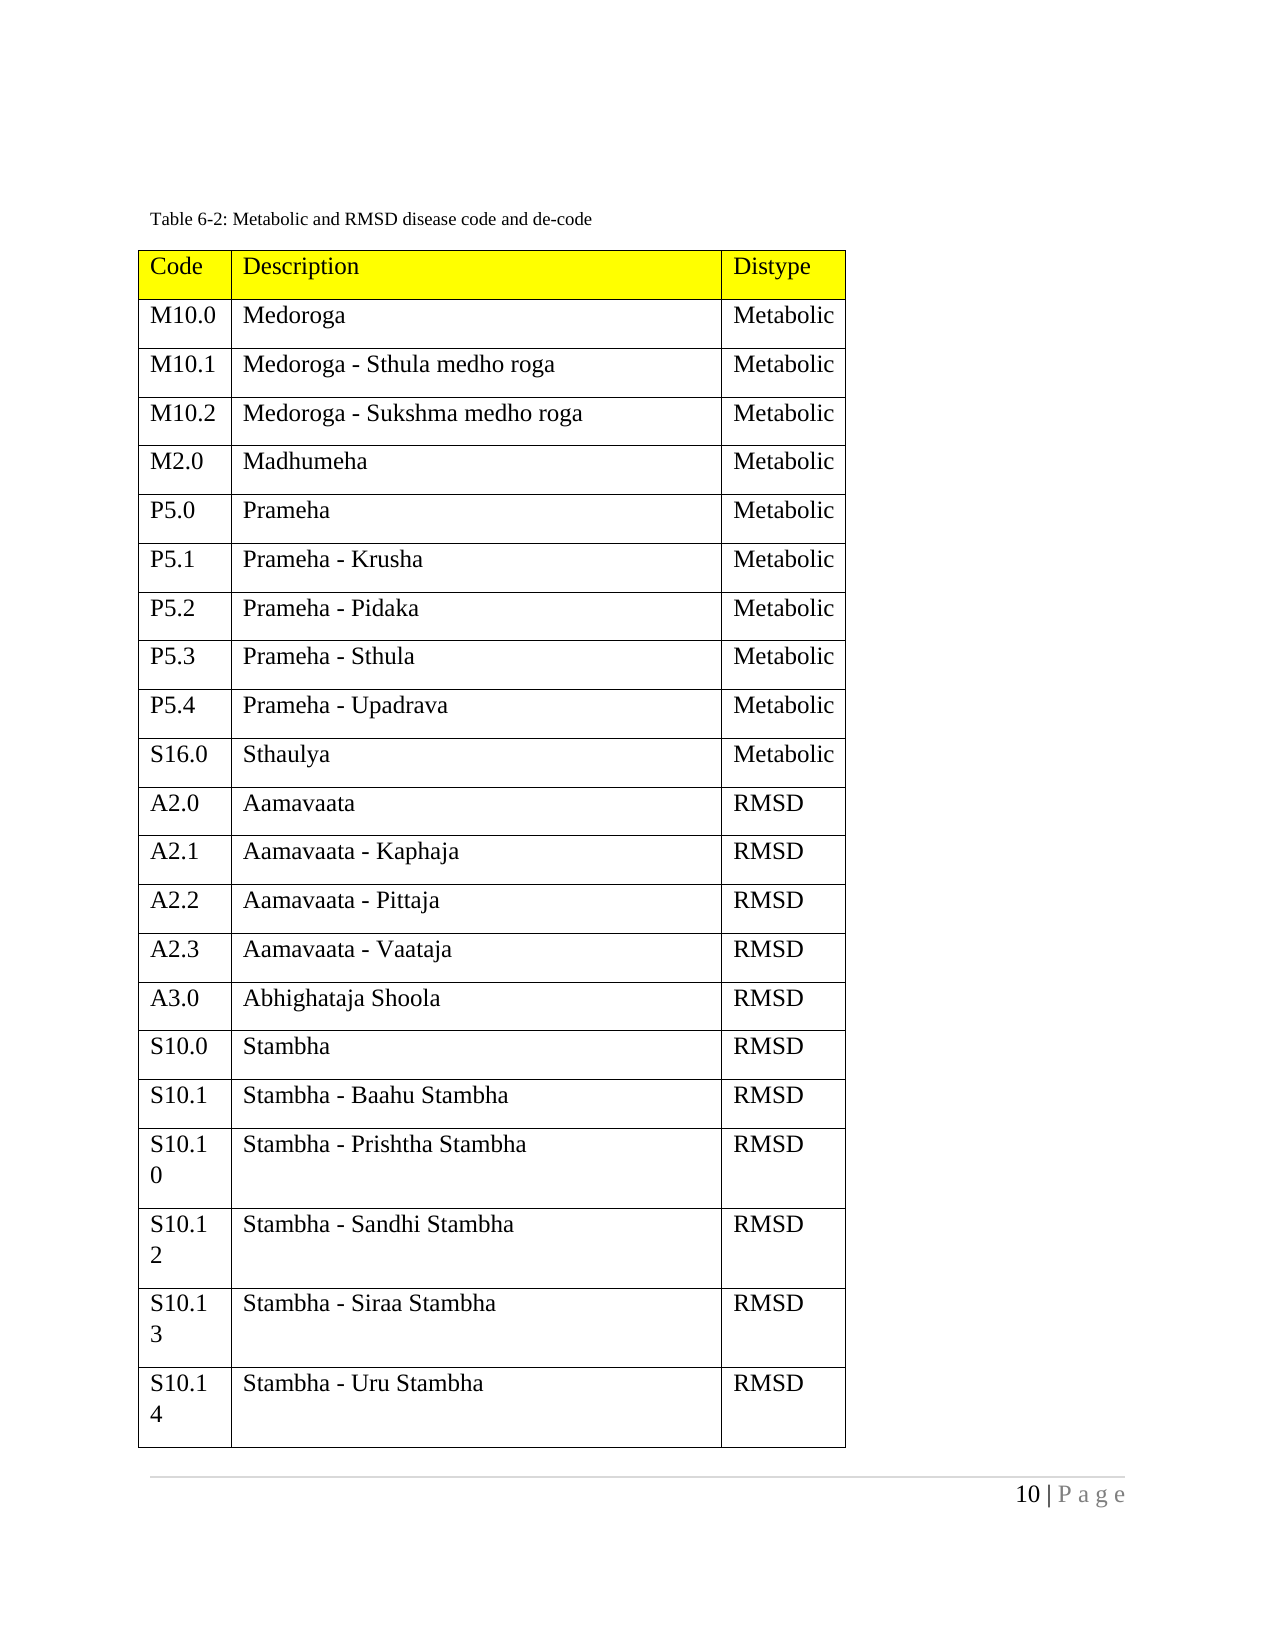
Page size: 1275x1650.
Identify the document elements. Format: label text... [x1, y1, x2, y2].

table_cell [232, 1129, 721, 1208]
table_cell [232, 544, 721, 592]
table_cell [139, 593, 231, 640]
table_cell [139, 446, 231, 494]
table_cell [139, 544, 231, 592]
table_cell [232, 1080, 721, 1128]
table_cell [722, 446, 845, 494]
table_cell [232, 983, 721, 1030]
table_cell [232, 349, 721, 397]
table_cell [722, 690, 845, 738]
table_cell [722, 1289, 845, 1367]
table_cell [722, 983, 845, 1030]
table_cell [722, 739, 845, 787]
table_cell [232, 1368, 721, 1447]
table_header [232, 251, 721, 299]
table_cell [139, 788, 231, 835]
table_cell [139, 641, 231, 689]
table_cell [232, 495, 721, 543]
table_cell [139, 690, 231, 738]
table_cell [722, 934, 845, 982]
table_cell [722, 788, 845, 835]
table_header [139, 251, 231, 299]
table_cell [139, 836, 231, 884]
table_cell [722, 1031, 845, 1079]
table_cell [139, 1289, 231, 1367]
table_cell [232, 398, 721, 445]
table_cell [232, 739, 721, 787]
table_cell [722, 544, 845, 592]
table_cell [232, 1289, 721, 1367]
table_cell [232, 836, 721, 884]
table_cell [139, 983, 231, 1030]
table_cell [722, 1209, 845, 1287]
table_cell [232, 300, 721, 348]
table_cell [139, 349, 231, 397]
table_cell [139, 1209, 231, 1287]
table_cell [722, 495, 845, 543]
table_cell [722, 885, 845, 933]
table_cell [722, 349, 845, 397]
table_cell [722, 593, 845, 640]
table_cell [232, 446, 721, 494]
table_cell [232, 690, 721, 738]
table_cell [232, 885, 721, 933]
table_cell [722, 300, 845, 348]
text Table 6-2: Metabolic and RMSD disease code and de-code [150, 208, 1125, 229]
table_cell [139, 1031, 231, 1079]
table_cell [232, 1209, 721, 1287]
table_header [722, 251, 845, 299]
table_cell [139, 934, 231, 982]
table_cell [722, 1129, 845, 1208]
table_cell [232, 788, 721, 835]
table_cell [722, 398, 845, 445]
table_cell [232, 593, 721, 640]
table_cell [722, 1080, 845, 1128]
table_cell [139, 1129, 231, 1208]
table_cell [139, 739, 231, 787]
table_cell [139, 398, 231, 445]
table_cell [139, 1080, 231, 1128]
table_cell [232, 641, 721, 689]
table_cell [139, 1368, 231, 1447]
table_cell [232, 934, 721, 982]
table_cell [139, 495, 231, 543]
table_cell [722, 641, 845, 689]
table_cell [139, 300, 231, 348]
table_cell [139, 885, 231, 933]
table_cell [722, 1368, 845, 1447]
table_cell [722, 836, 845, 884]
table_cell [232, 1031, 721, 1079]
